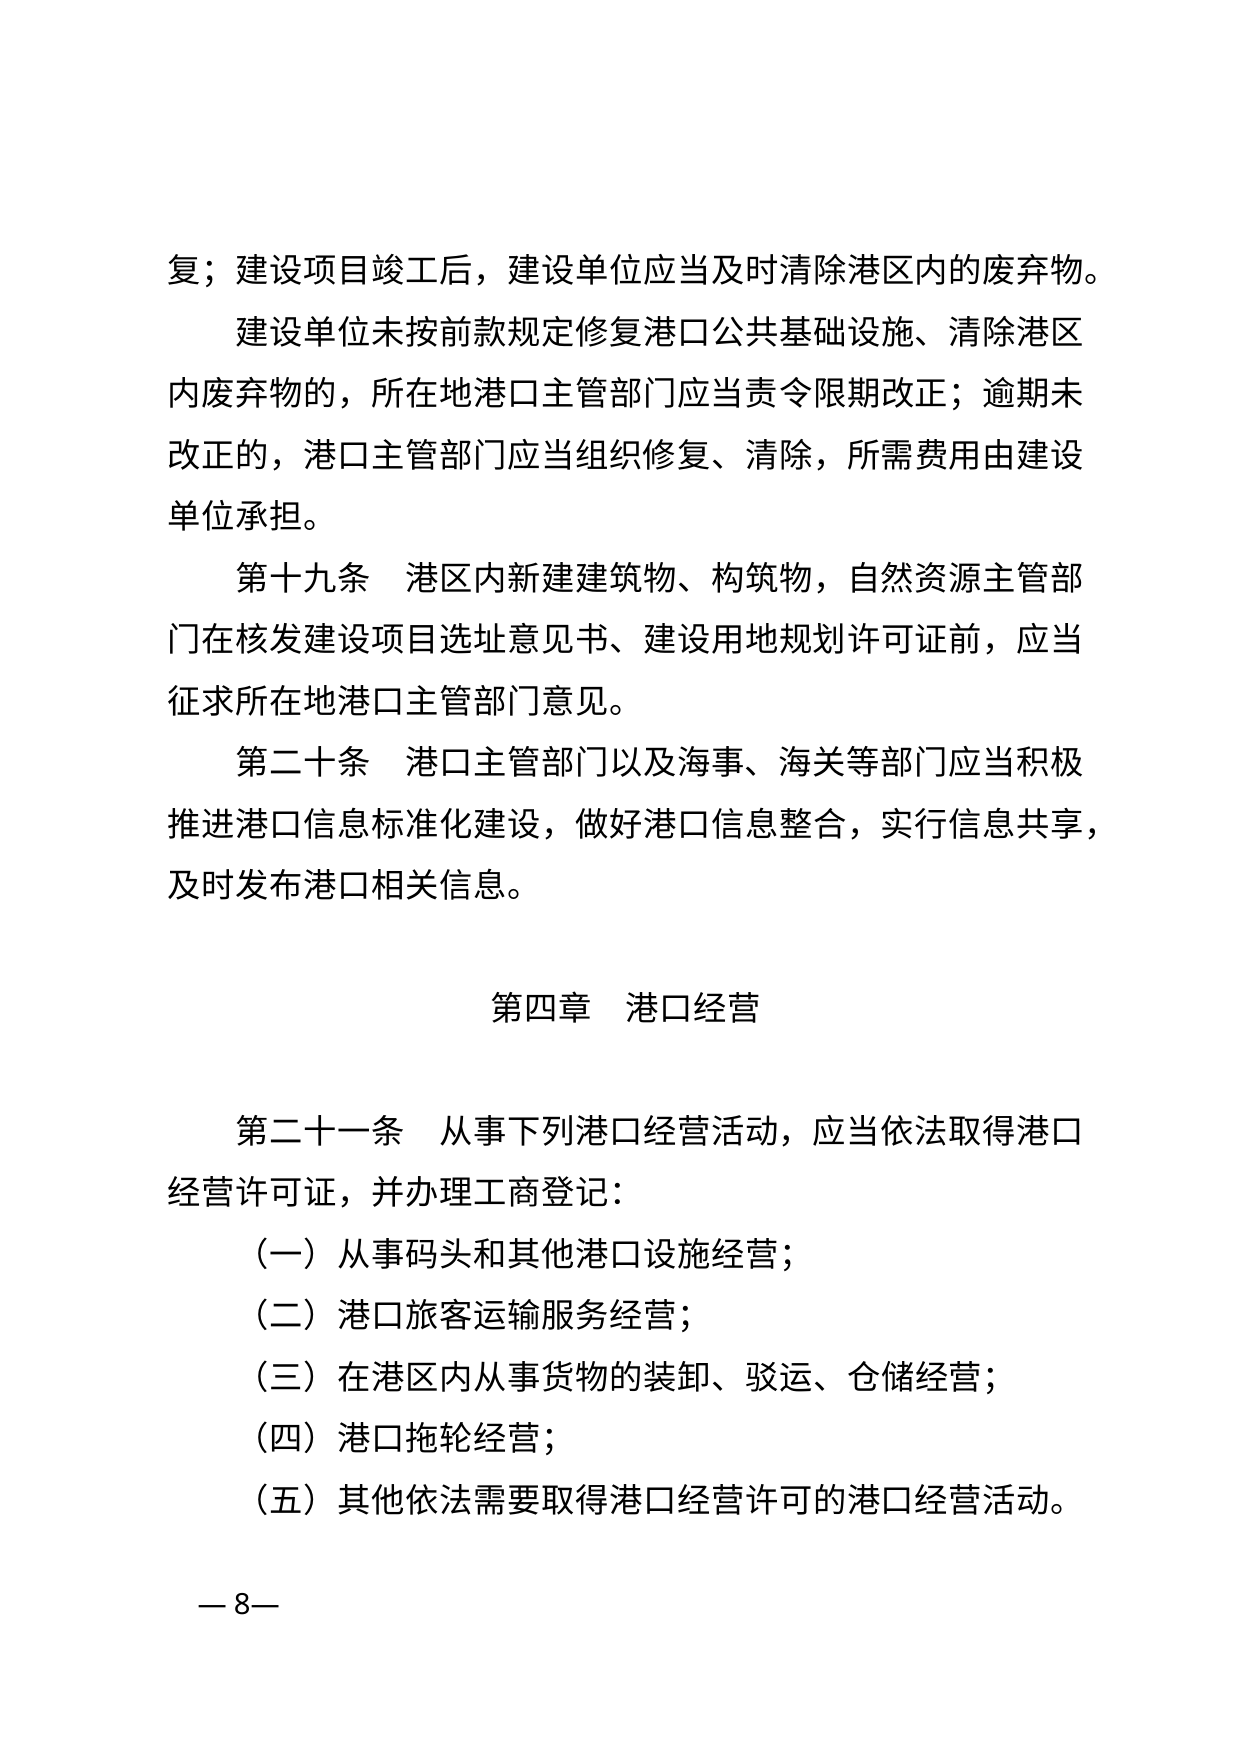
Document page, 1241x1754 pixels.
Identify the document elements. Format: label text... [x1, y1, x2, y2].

text （五）其他依法需要取得港口经营许可的港口经营活动。 [168, 1467, 1084, 1528]
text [168, 238, 1084, 299]
text 建设单位未按前款规定修复港口公共基础设施、清除港区内废弃物的，所在地港口主管部门应当责令限期改正；逾期未改正的，港口主管部门应当组织修复、清除，所需费用由建设单位承担。 [168, 299, 1084, 545]
text 第四章 港口经营 [168, 975, 1084, 1037]
text （二）港口旅客运输服务经营； [168, 1282, 1084, 1344]
text （三）在港区内从事货物的装卸、驳运、仓储经营； [168, 1344, 1084, 1405]
text 第二十条 港口主管部门以及海事、海关等部门应当积极推进港口信息标准化建设，做好港口信息整合，实行信息共享，及时发布港口相关信息。 [168, 729, 1084, 914]
text 第十九条 港区内新建建筑物、构筑物，自然资源主管部门在核发建设项目选址意见书、建设用地规划许可证前，应当征求所在地港口主管部门意见。 [168, 545, 1084, 729]
text （一）从事码头和其他港口设施经营； [168, 1221, 1084, 1282]
text 第二十一条 从事下列港口经营活动，应当依法取得港口经营许可证，并办理工商登记： [168, 1098, 1084, 1221]
text （四）港口拖轮经营； [168, 1405, 1084, 1467]
